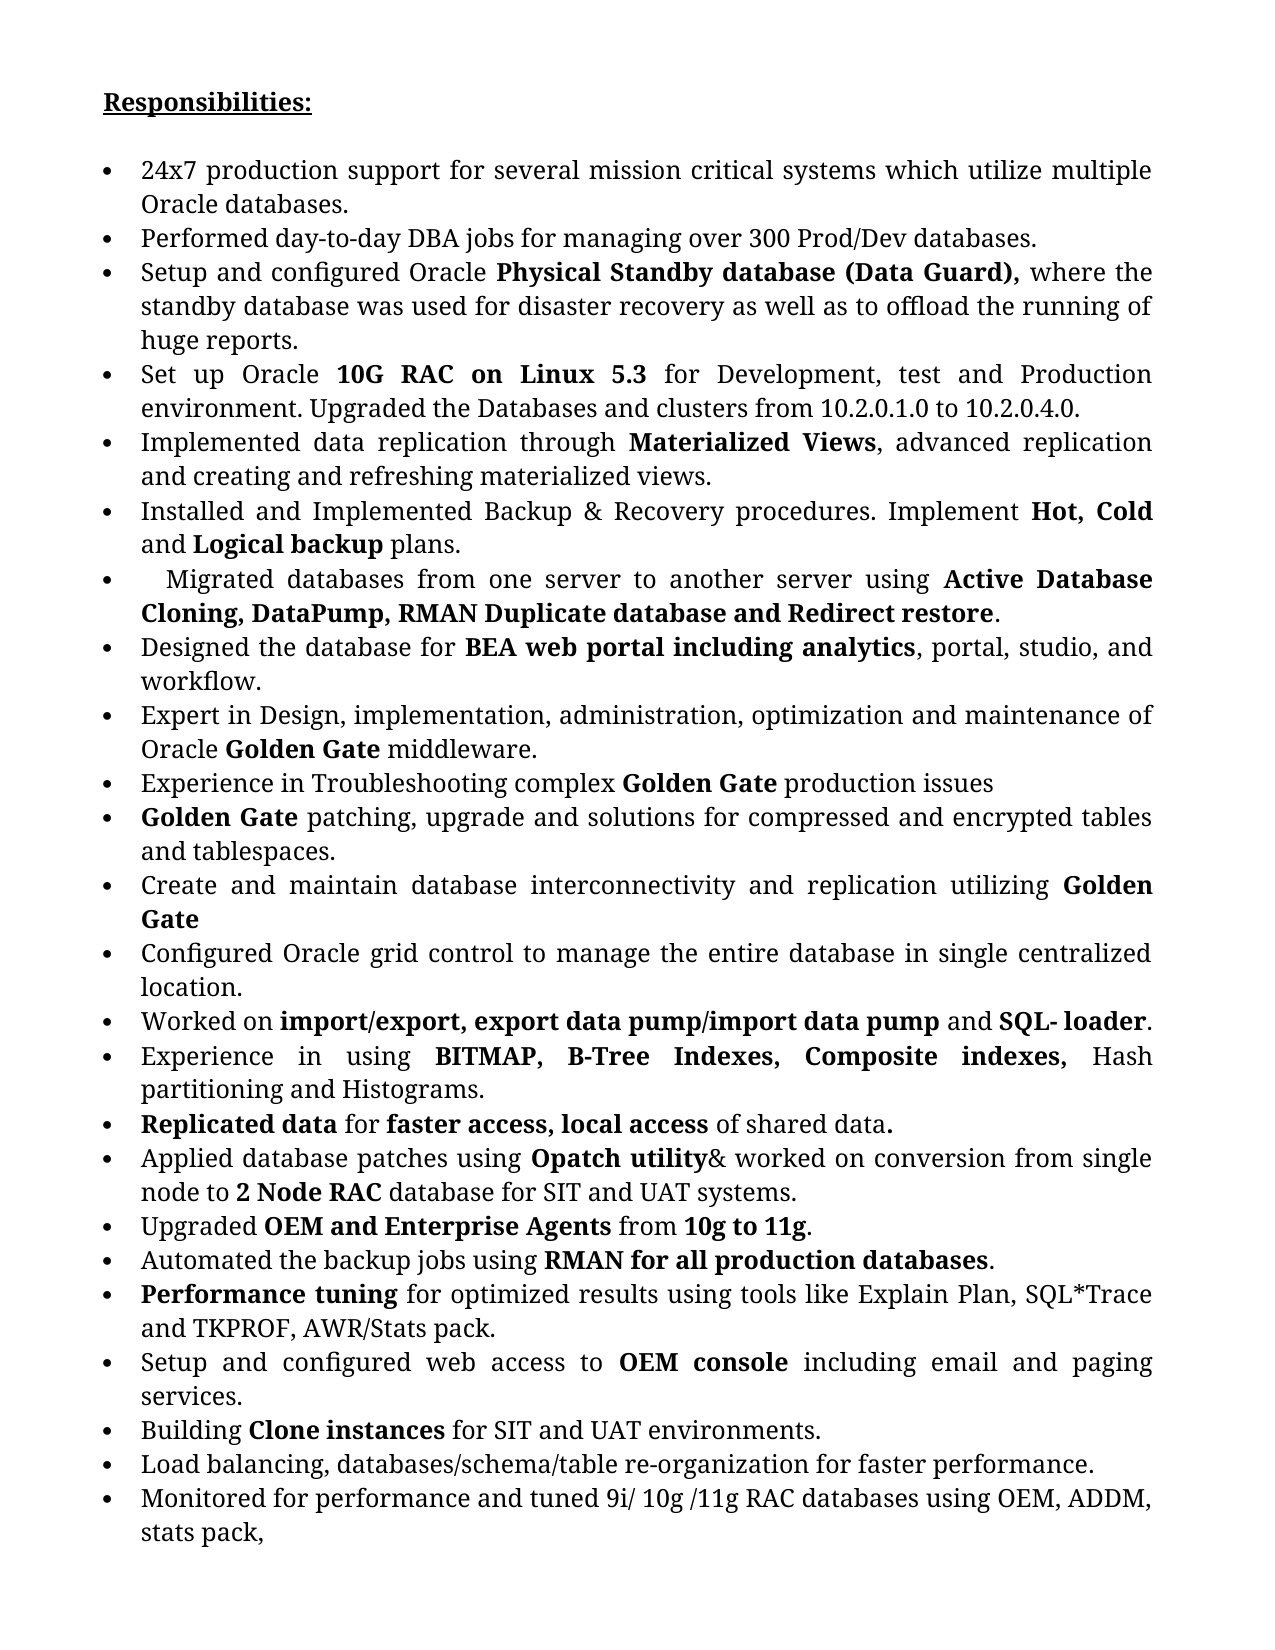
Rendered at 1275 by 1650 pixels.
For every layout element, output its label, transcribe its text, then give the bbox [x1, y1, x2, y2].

list Golden Gate patching, upgrade and solutions for compressed and encrypted tables and tablespaces. [103, 800, 1153, 868]
list Worked on import/export, export data pump/import data pump and SQL- loader. [103, 1004, 1153, 1038]
list Migrated databases from one server to another server using Active Database Cloning, DataPump, RMAN Duplicate database and Redirect restore. [103, 561, 1153, 629]
text Responsibilities: [103, 84, 1153, 118]
list Building Clone instances for SIT and UAT environments. [103, 1413, 1153, 1447]
list Experience in Troubleshooting complex Golden Gate production issues [103, 766, 1153, 800]
list Designed the database for BEA web portal including analytics, portal, studio, and workflow. [103, 629, 1153, 697]
list Expert in Design, implementation, administration, optimization and maintenance of Oracle Golden Gate middleware. [103, 697, 1153, 766]
list Experience in using BITMAP, B-Tree Indexes, Composite indexes, Hash partitioning and Histograms. [103, 1038, 1153, 1106]
list Performed day-to-day DBA jobs for managing over 300 Prod/Dev databases. [103, 221, 1153, 255]
list Set up Oracle 10G RAC on Linux 5.3 for Development, test and Production environment. Upgraded the Databases and clusters from 10.2.0.1.0 to 10.2.0.4.0. [103, 357, 1153, 425]
list 24x7 production support for several mission critical systems which utilize multiple Oracle databases. [103, 152, 1153, 221]
list Replicated data for faster access, local access of shared data. [103, 1106, 1153, 1140]
list Create and maintain database interconnectivity and replication utilizing Golden Gate [103, 868, 1153, 936]
list Monitored for performance and tuned 9i/ 10g /11g RAC databases using OEM, ADDM, stats pack, [103, 1481, 1153, 1549]
list Upgraded OEM and Enterprise Agents from 10g to 11g. [103, 1208, 1153, 1242]
list Setup and configured Oracle Physical Standby database (Data Guard), where the standby database was used for disaster recovery as well as to offload the running of huge reports. [103, 255, 1153, 357]
list Load balancing, databases/schema/table re-organization for faster performance. [103, 1447, 1153, 1481]
list Applied database patches using Opatch utility& worked on conversion from single node to 2 Node RAC database for SIT and UAT systems. [103, 1140, 1153, 1208]
list Setup and configured web access to OEM console including email and paging services. [103, 1345, 1153, 1413]
list Performance tuning for optimized results using tools like Explain Plan, SQL*Trace and TKPROF, AWR/Stats pack. [103, 1277, 1153, 1345]
list Implemented data replication through Materialized Views, advanced replication and creating and refreshing materialized views. [103, 425, 1153, 493]
list Configured Oracle grid control to manage the entire database in single centralized location. [103, 936, 1153, 1004]
list Installed and Implemented Backup & Recovery procedures. Implement Hot, Cold and Logical backup plans. [103, 493, 1153, 561]
list Automated the backup jobs using RMAN for all production databases. [103, 1242, 1153, 1277]
